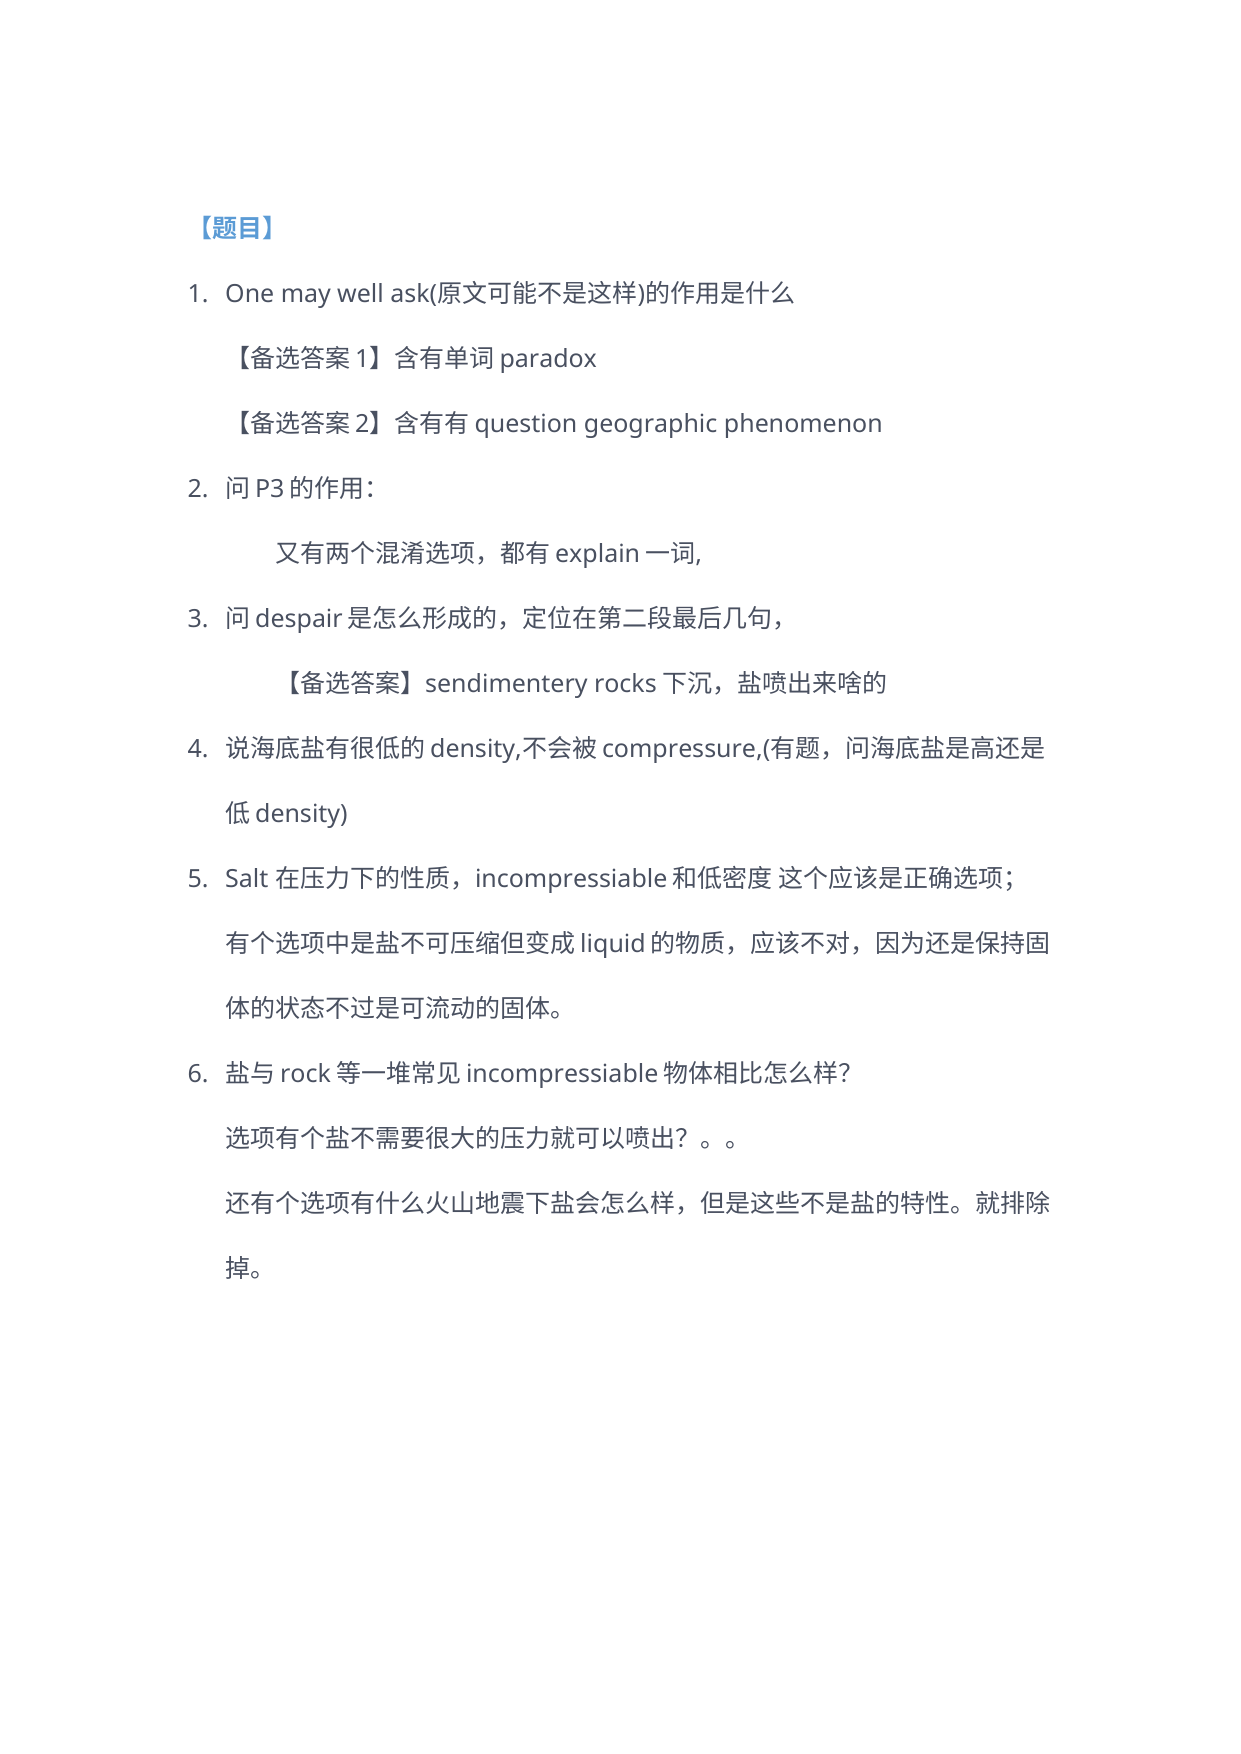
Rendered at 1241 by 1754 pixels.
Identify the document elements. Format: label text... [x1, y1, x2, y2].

text 【题目】 [187, 194, 1053, 259]
list 说海底盐有很低的density,不会被compressure,(有题，问海底盐是高还是低density) [187, 714, 1053, 844]
list One may well ask(原文可能不是这样)的作用是什么 【备选答案1】含有单词paradox 【备选答案2】含有有question geographic phenomenon [187, 259, 1053, 454]
list 盐与rock等一堆常见incompressiable物体相比怎么样？ 选项有个盐不需要很大的压力就可以喷出？。。 还有个选项有什么火山地震下盐会怎么样，但是这些不是盐的特性。就排除掉。 [187, 1039, 1053, 1364]
list 问despair是怎么形成的，定位在第二段最后几句， 【备选答案】sendimentery rocks下沉，盐喷出来啥的 [187, 584, 1053, 714]
list Salt 在压力下的性质，incompressiable和低密度 这个应该是正确选项；有个选项中是盐不可压缩但变成liquid的物质，应该不对，因为还是保持固体的状态不过是可流动的固体。 [187, 844, 1053, 1039]
list 问P3的作用： 又有两个混淆选项，都有explain一词, [187, 454, 1053, 584]
